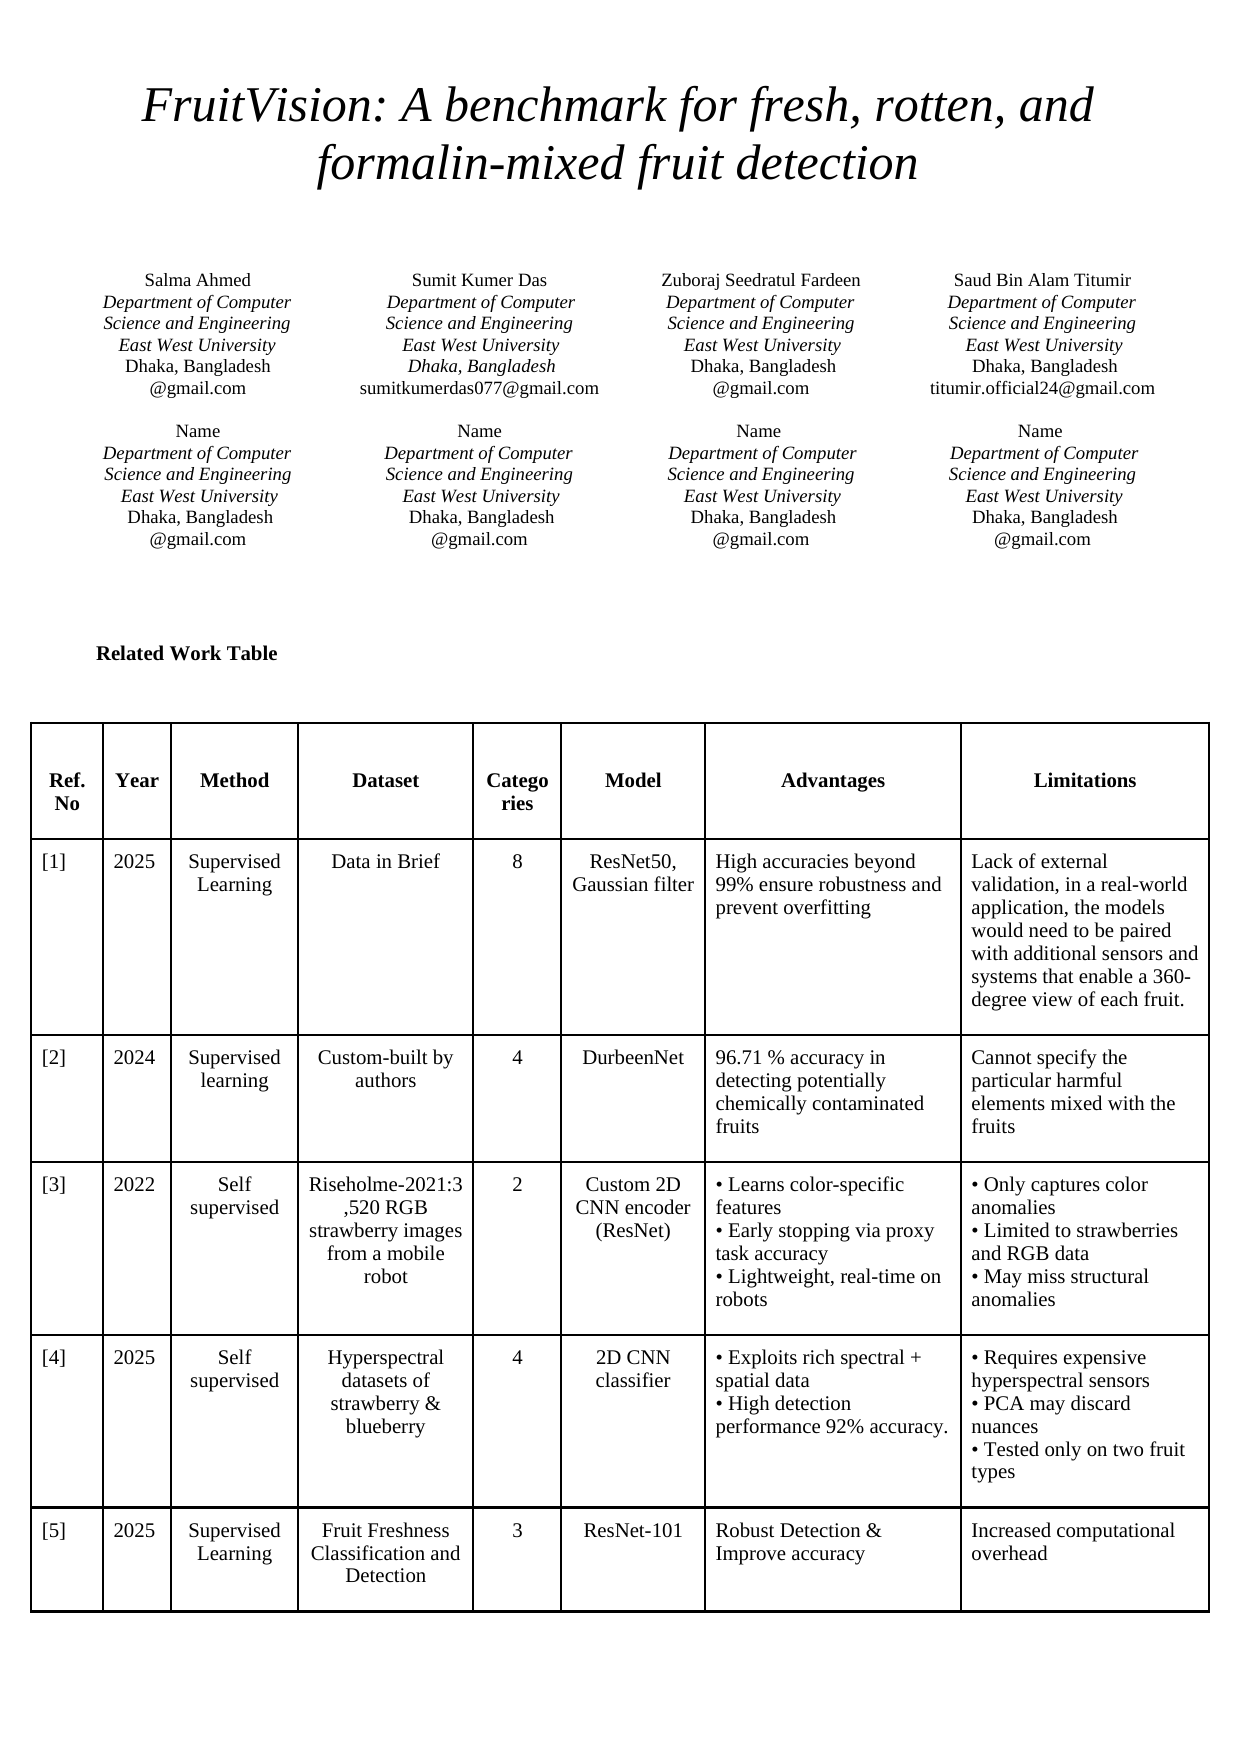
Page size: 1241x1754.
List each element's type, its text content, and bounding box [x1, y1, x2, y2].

table_cell 2D CNN classifier [562, 1336, 704, 1506]
table_cell Data in Brief [299, 840, 472, 1034]
table_cell • Requires expensive hyperspectral sensors • PCA may discard nuances • Tested only on two fruit types [962, 1336, 1208, 1506]
table_cell [5] [32, 1509, 102, 1610]
text Zuboraj Seedratul Fardeen Department of Computer Science and Engineering East West University Dhaka, Bangladesh @gmail.com [638, 269, 884, 398]
table_header Limitations [962, 724, 1208, 838]
table_header Model [562, 724, 704, 838]
table_cell Cannot specify the particular harmful elements mixed with the fruits [962, 1036, 1208, 1161]
table_cell Increased computational overhead [962, 1509, 1208, 1610]
text Name Department of Computer Science and Engineering East West University Dhaka, Bangladesh @gmail.com [638, 420, 884, 549]
table_cell • Exploits rich spectral + spatial data • High detection performance 92% accuracy. [706, 1336, 960, 1506]
table_cell High accuracies beyond 99% ensure robustness and prevent overfitting [706, 840, 960, 1034]
text East West University [75, 334, 321, 355]
table_cell ResNet50, Gaussian filter [562, 840, 704, 1034]
table_cell 96.71 % accuracy in detecting potentially chemically contaminated fruits [706, 1036, 960, 1161]
text Name Department of Computer Science and Engineering East West University Dhaka, Bangladesh @gmail.com [357, 420, 602, 549]
table_cell Self supervised [172, 1336, 297, 1506]
text Dhaka, Bangladesh [75, 355, 321, 377]
table_cell [1] [32, 840, 102, 1034]
table_cell 8 [474, 840, 560, 1034]
table_cell 2 [474, 1163, 560, 1333]
table_cell Hyperspectral datasets of strawberry & blueberry [299, 1336, 472, 1506]
table_cell Custom-built by authors [299, 1036, 472, 1161]
table_cell Robust Detection & Improve accuracy [706, 1509, 960, 1610]
table_cell Riseholme-2021:3,520 RGB strawberry images from a mobile robot [299, 1163, 472, 1333]
text @gmail.com [75, 377, 321, 398]
table_cell ResNet-101 [562, 1509, 704, 1610]
table_cell 2022 [104, 1163, 170, 1333]
table_cell Self supervised [172, 1163, 297, 1333]
table_cell Supervised Learning [172, 1509, 297, 1610]
table_cell Supervised learning [172, 1036, 297, 1161]
table_cell [3] [32, 1163, 102, 1333]
table_cell • Learns color-specific features • Early stopping via proxy task accuracy • Lightweight, real-time on robots [706, 1163, 960, 1333]
table_cell Lack of external validation, in a real-world application, the models would need to be paired with additional sensors and systems that enable a 360-degree view of each fruit. [962, 840, 1208, 1034]
table_cell 2025 [104, 1336, 170, 1506]
table_cell 4 [474, 1036, 560, 1161]
table_cell [4] [32, 1336, 102, 1506]
text FruitVision: A benchmark for fresh, rotten, and formalin-mixed fruit detection [75, 75, 1165, 190]
table_header Ref. No [32, 724, 102, 838]
table_header Method [172, 724, 297, 838]
table_header Year [104, 724, 170, 838]
text Saud Bin Alam Titumir Department of Computer Science and Engineering East West University Dhaka, Bangladesh titumir.official24@gmail.com [920, 269, 1165, 398]
table_cell Supervised Learning [172, 840, 297, 1034]
text sumitkumerdas077@gmail.com [357, 377, 602, 398]
table_cell 3 [474, 1509, 560, 1610]
table_header Advantages [706, 724, 960, 838]
table_header Dataset [299, 724, 472, 838]
text Related Work Table [75, 641, 1165, 665]
table_cell 2025 [104, 1509, 170, 1610]
table_cell 4 [474, 1336, 560, 1506]
table_cell Custom 2D CNN encoder (ResNet) [562, 1163, 704, 1333]
text Salma Ahmed [75, 269, 321, 291]
text Department of Computer Science and Engineering [75, 291, 321, 334]
text Sumit Kumer Das Department of Computer Science and Engineering East West University Dhaka, Bangladesh [357, 269, 602, 377]
text Name Department of Computer Science and Engineering East West University Dhaka, Bangladesh @gmail.com [75, 420, 321, 549]
table_cell [2] [32, 1036, 102, 1161]
table_header Categories [474, 724, 560, 838]
table_cell 2024 [104, 1036, 170, 1161]
table_cell • Only captures color anomalies • Limited to strawberries and RGB data • May miss structural anomalies [962, 1163, 1208, 1333]
table_cell Fruit Freshness Classification and Detection [299, 1509, 472, 1610]
table_cell DurbeenNet [562, 1036, 704, 1161]
table_cell 2025 [104, 840, 170, 1034]
text Name Department of Computer Science and Engineering East West University Dhaka, Bangladesh @gmail.com [920, 420, 1165, 549]
